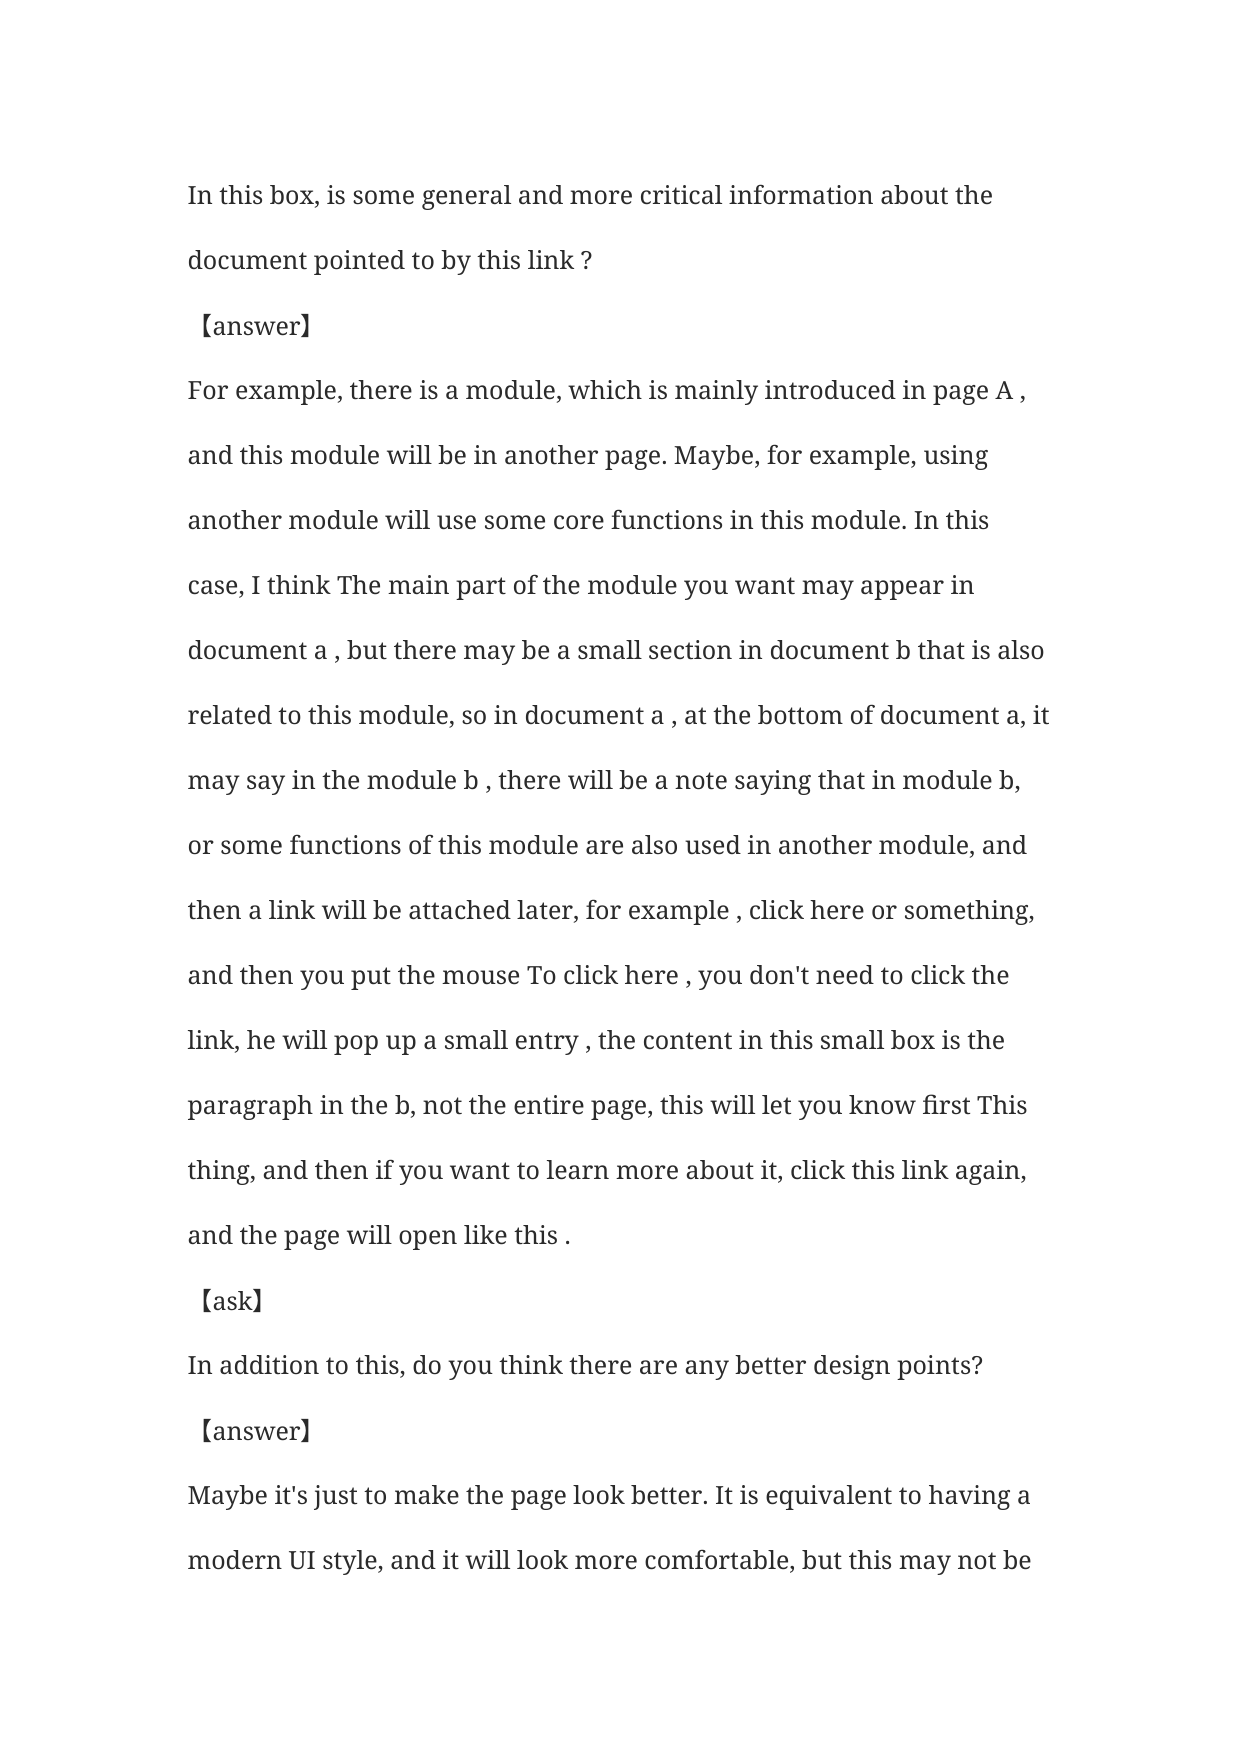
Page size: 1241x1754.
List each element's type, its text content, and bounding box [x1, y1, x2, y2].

text 【ask】 [187, 1267, 1053, 1332]
text For example, there is a module, which is mainly introduced in page A , and this module will be in another page. Maybe, for example, using another module will use some core functions in this module. In this case, I think The main part of the module you want may appear in document a , but there may be a small section in document b that is also related to this module, so in document a , at the bottom of document a, it may say in the module b , there will be a note saying that in module b, or some functions of this module are also used in another module, and then a link will be attached later, for example , click here or something, and then you put the mouse To click here , you don't need to click the link, he will pop up a small entry , the content in this small box is the paragraph in the b, not the entire page, this will let you know first This thing, and then if you want to learn more about it, click this link again, and the page will open like this . [187, 357, 1053, 1267]
text 【answer】 [187, 292, 1053, 357]
text In addition to this, do you think there are any better design points? [187, 1332, 1053, 1397]
text 【answer】 [187, 1397, 1053, 1462]
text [187, 1462, 1053, 1592]
text In this box, is some general and more critical information about the document pointed to by this link ? [187, 162, 1053, 292]
